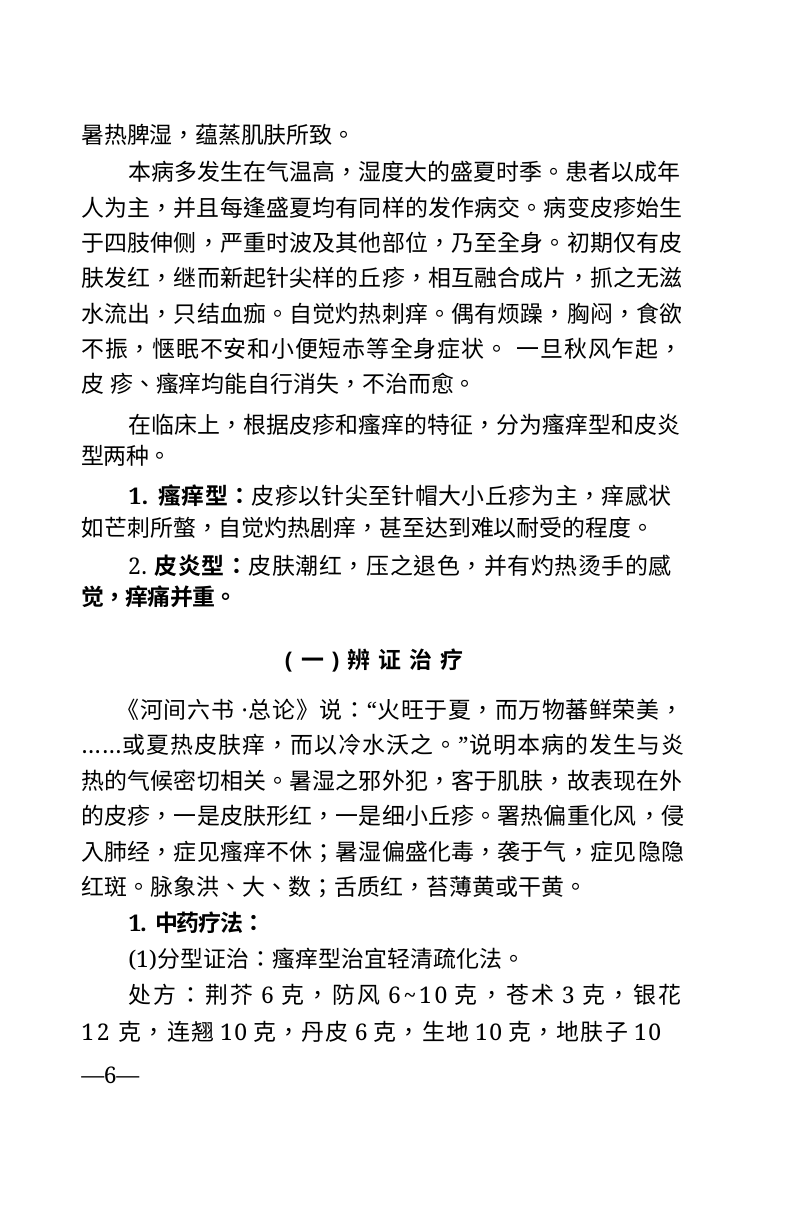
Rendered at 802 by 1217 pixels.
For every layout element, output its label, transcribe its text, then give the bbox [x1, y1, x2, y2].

text 暑热脾湿，蕴蒸肌肤所致。 [81, 121, 684, 149]
text 本病多发生在气温高，湿度大的盛夏时季。患者以成年 人为主，并且每逢盛夏均有同样的发作病交。病变皮疹始生 于四肢伸侧，严重时波及其他部位，乃至全身。初期仅有皮 肤发红，继而新起针尖样的丘疹，相互融合成片，抓之无滋 水流出，只结血痂。自觉灼热刺痒。偶有烦躁，胸闷，食欲 不振，惬眠不安和小便短赤等全身症状。 一旦秋风乍起，皮 疹、瘙痒均能自行消失，不治而愈。 [81, 156, 682, 399]
text 在临床上，根据皮疹和瘙痒的特征，分为瘙痒型和皮炎 型两种。 [81, 408, 683, 471]
text 2. 皮炎型：皮肤潮红，压之退色，并有灼热烫手的感 觉，痒痛并重。 [81, 550, 684, 612]
text 1. 瘙痒型：皮疹以针尖至针帽大小丘疹为主，痒感状 如芒刺所螫，自觉灼热剧痒，甚至达到难以耐受的程度。 [81, 480, 682, 543]
text 《河间六书 ·总论》说：“火旺于夏，而万物蕃鲜荣美， ……或夏热皮肤痒，而以冷水沃之。”说明本病的发生与炎 热的气候密切相关。暑湿之邪外犯，客于肌肤，故表现在外 的皮疹，一是皮肤形红，一是细小丘疹。署热偏重化风，侵 入肺经，症见瘙痒不休；暑湿偏盛化毒，袭于气，症见隐隐 红斑。脉象洪、大、数；舌质红，苔薄黄或干黄。 [81, 694, 684, 902]
text (1)分型证治：瘙痒型治宜轻清疏化法。 [128, 945, 684, 974]
text 1. 中药疗法： [128, 908, 684, 937]
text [81, 979, 682, 1048]
text ( 一 ) 辨 证 治 疗 [284, 646, 684, 674]
